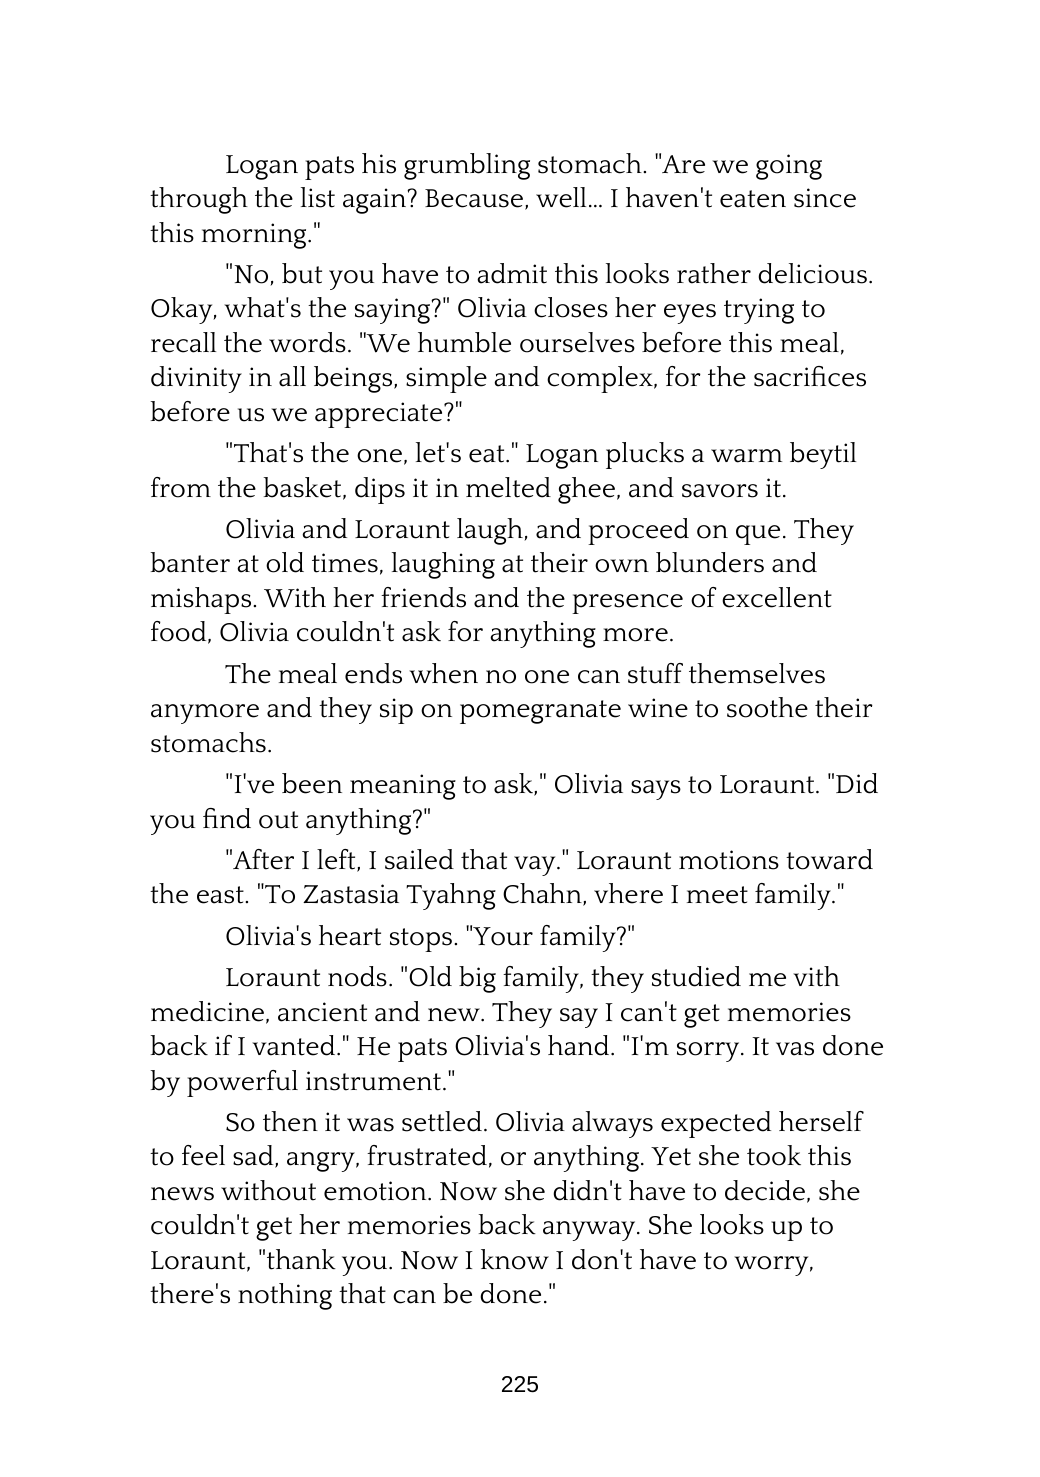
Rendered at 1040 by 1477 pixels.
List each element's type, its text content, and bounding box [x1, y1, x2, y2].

text Logan pats his grumbling stomach. "Are we going through the list again? Because, well… I haven't eaten since this morning." [150, 150, 889, 249]
text Loraunt nods. "Old big family, they studied me vith medicine, ancient and new. They say I can't get memories back if I vanted." He pats Olivia's hand. "I'm sorry. It vas done by powerful instrument." [150, 963, 889, 1097]
text "I've been meaning to ask," Olivia says to Loraunt. "Did you find out anything?" [150, 771, 889, 835]
text Olivia's heart stops. "Your family?" [150, 922, 889, 952]
text So then it was settled. Olivia always expected herself to feel sad, angry, frustrated, or anything. Yet she took this news without emotion. Now she didn't have to decide, she couldn't get her memories back anyway. She looks up to Loraunt, "thank you. Now I know I don't have to worry, there's nothing that can be done." [150, 1108, 889, 1311]
text "After I left, I sailed that vay." Loraunt motions toward the east. "To Zastasia Tyahng Chahn, vhere I meet family." [150, 846, 889, 911]
text Olivia and Loraunt laugh, and proceed on que. They banter at old times, laughing at their own blunders and mishaps. With her friends and the presence of excellent food, Olivia couldn't ask for anything more. [150, 515, 889, 649]
text "That's the one, let's eat." Logan plucks a warm beytil from the basket, dips it in melted ghee, and savors it. [150, 439, 889, 504]
text The meal ends when no one can stuff themselves anymore and they sip on pomegranate wine to soothe their stomachs. [150, 660, 889, 759]
text "No, but you have to admit this looks rather delicious. Okay, what's the saying?" Olivia closes her eyes trying to recall the words. "We humble ourselves before this meal, divinity in all beings, simple and complex, for the sacrifices before us we appreciate?" [150, 260, 889, 428]
